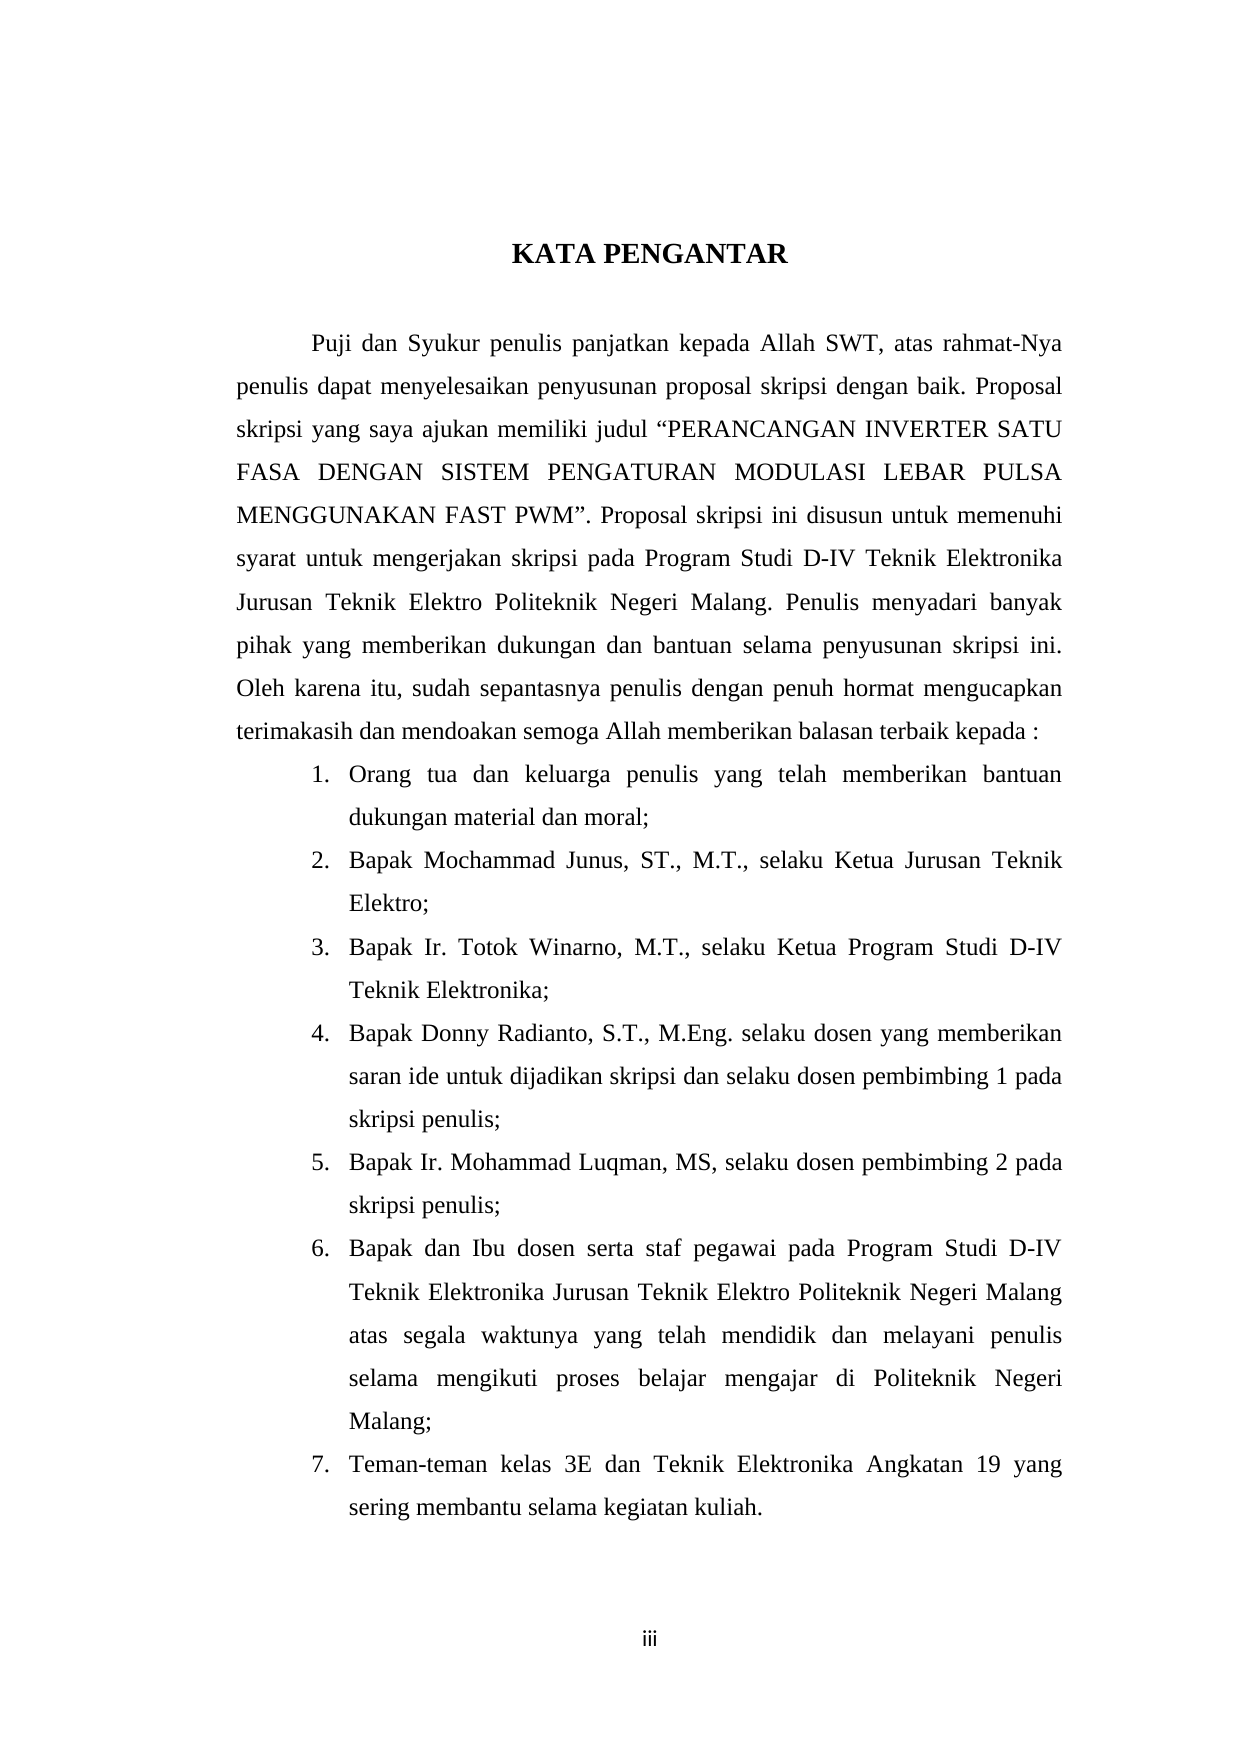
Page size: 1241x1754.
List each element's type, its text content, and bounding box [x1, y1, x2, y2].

list Bapak Donny Radianto, S.T., M.Eng. selaku dosen yang memberikan saran ide untuk dijadikan skripsi dan selaku dosen pembimbing 1 pada skripsi penulis; [311, 1018, 1063, 1133]
list Puji dan Syukur penulis panjatkan kepada Allah SWT, atas rahmat-Nya penulis dapat menyelesaikan penyusunan proposal skripsi dengan baik. Proposal skripsi yang saya ajukan memiliki judul “PERANCANGAN INVERTER SATU FASA DENGAN SISTEM PENGATURAN MODULASI LEBAR PULSA MENGGUNAKAN FAST PWM”. Proposal skripsi ini disusun untuk memenuhi syarat untuk mengerjakan skripsi pada Program Studi D-IV Teknik Elektronika Jurusan Teknik Elektro Politeknik Negeri Malang. Penulis menyadari banyak pihak yang memberikan dukungan dan bantuan selama penyusunan skripsi ini. Oleh karena itu, sudah sepantasnya penulis dengan penuh hormat mengucapkan terimakasih dan mendoakan semoga Allah memberikan balasan terbaik kepada : [236, 328, 1063, 745]
list Bapak Ir. Mohammad Luqman, MS, selaku dosen pembimbing 2 pada skripsi penulis; [311, 1147, 1063, 1219]
list Bapak dan Ibu dosen serta staf pegawai pada Program Studi D-IV Teknik Elektronika Jurusan Teknik Elektro Politeknik Negeri Malang atas segala waktunya yang telah mendidik dan melayani penulis selama mengikuti proses belajar mengajar di Politeknik Negeri Malang; [311, 1233, 1063, 1435]
list Bapak Mochammad Junus, ST., M.T., selaku Ketua Jurusan Teknik Elektro; [311, 845, 1063, 917]
subtitle KATA PENGANTAR [236, 236, 1063, 270]
list Orang tua dan keluarga penulis yang telah memberikan bantuan dukungan material dan moral; [311, 759, 1063, 831]
list Teman-teman kelas 3E dan Teknik Elektronika Angkatan 19 yang sering membantu selama kegiatan kuliah. [311, 1449, 1063, 1521]
list Bapak Ir. Totok Winarno, M.T., selaku Ketua Program Studi D-IV Teknik Elektronika; [311, 932, 1063, 1003]
